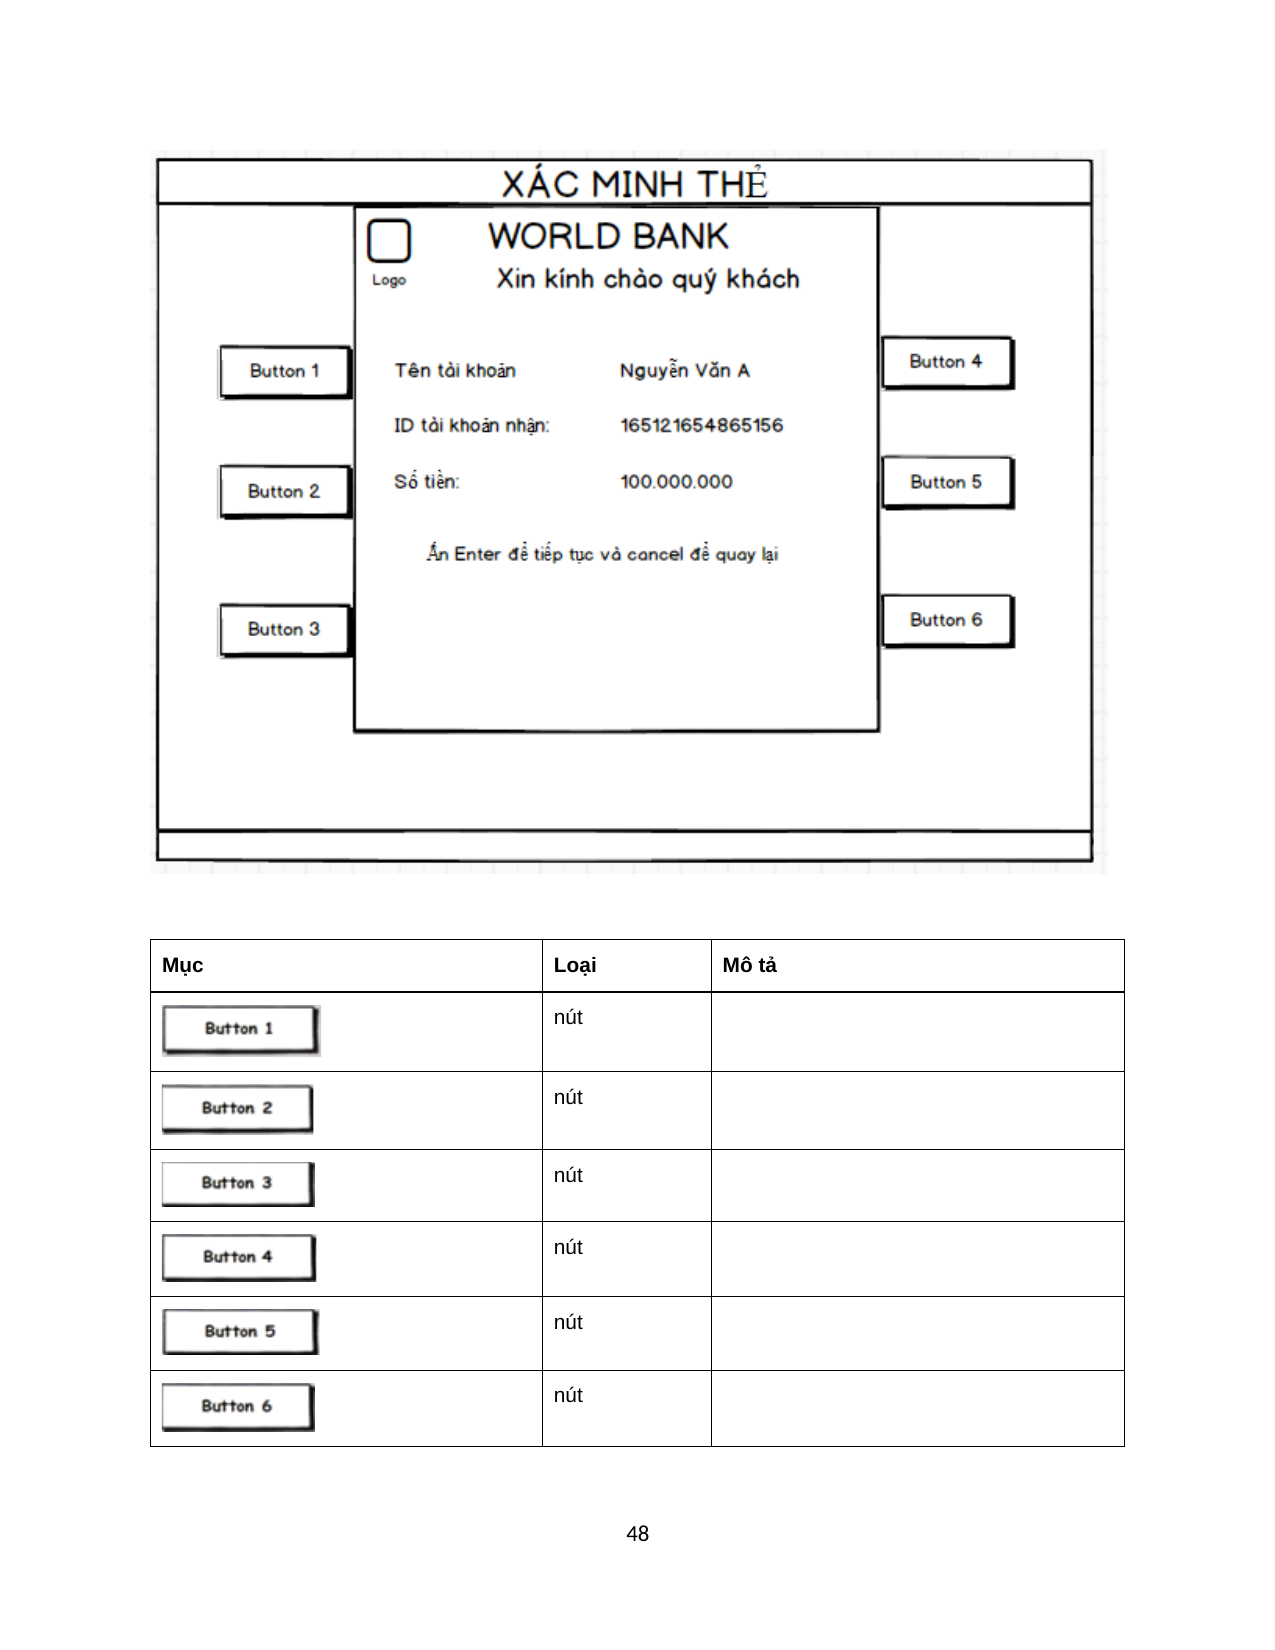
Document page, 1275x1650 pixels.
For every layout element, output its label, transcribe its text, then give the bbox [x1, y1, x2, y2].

table_cell nút [543, 1072, 711, 1149]
table_cell [712, 1297, 1124, 1369]
table_cell nút [543, 993, 711, 1071]
table_cell nút [543, 1371, 711, 1446]
table_cell nút [543, 1150, 711, 1221]
picture [161, 1234, 317, 1282]
table_header Mục [151, 940, 542, 991]
table_cell [712, 993, 1124, 1071]
table_cell [712, 1072, 1124, 1149]
table_cell [151, 1222, 542, 1296]
table_cell [151, 993, 542, 1071]
table_cell [712, 1222, 1124, 1296]
picture [161, 1309, 320, 1355]
table_cell [151, 1072, 542, 1149]
table_cell nút [543, 1297, 711, 1369]
picture [150, 150, 1108, 874]
table_cell [151, 1371, 542, 1446]
picture [161, 1162, 315, 1207]
table_cell [151, 1297, 542, 1369]
table_cell [712, 1150, 1124, 1221]
picture [161, 1383, 315, 1432]
picture [161, 1084, 314, 1135]
table_header Loại [543, 940, 711, 991]
table_cell nút [543, 1222, 711, 1296]
table_cell [712, 1371, 1124, 1446]
picture [161, 1005, 322, 1057]
table_cell [151, 1150, 542, 1221]
table_header Mô tả [712, 940, 1124, 991]
